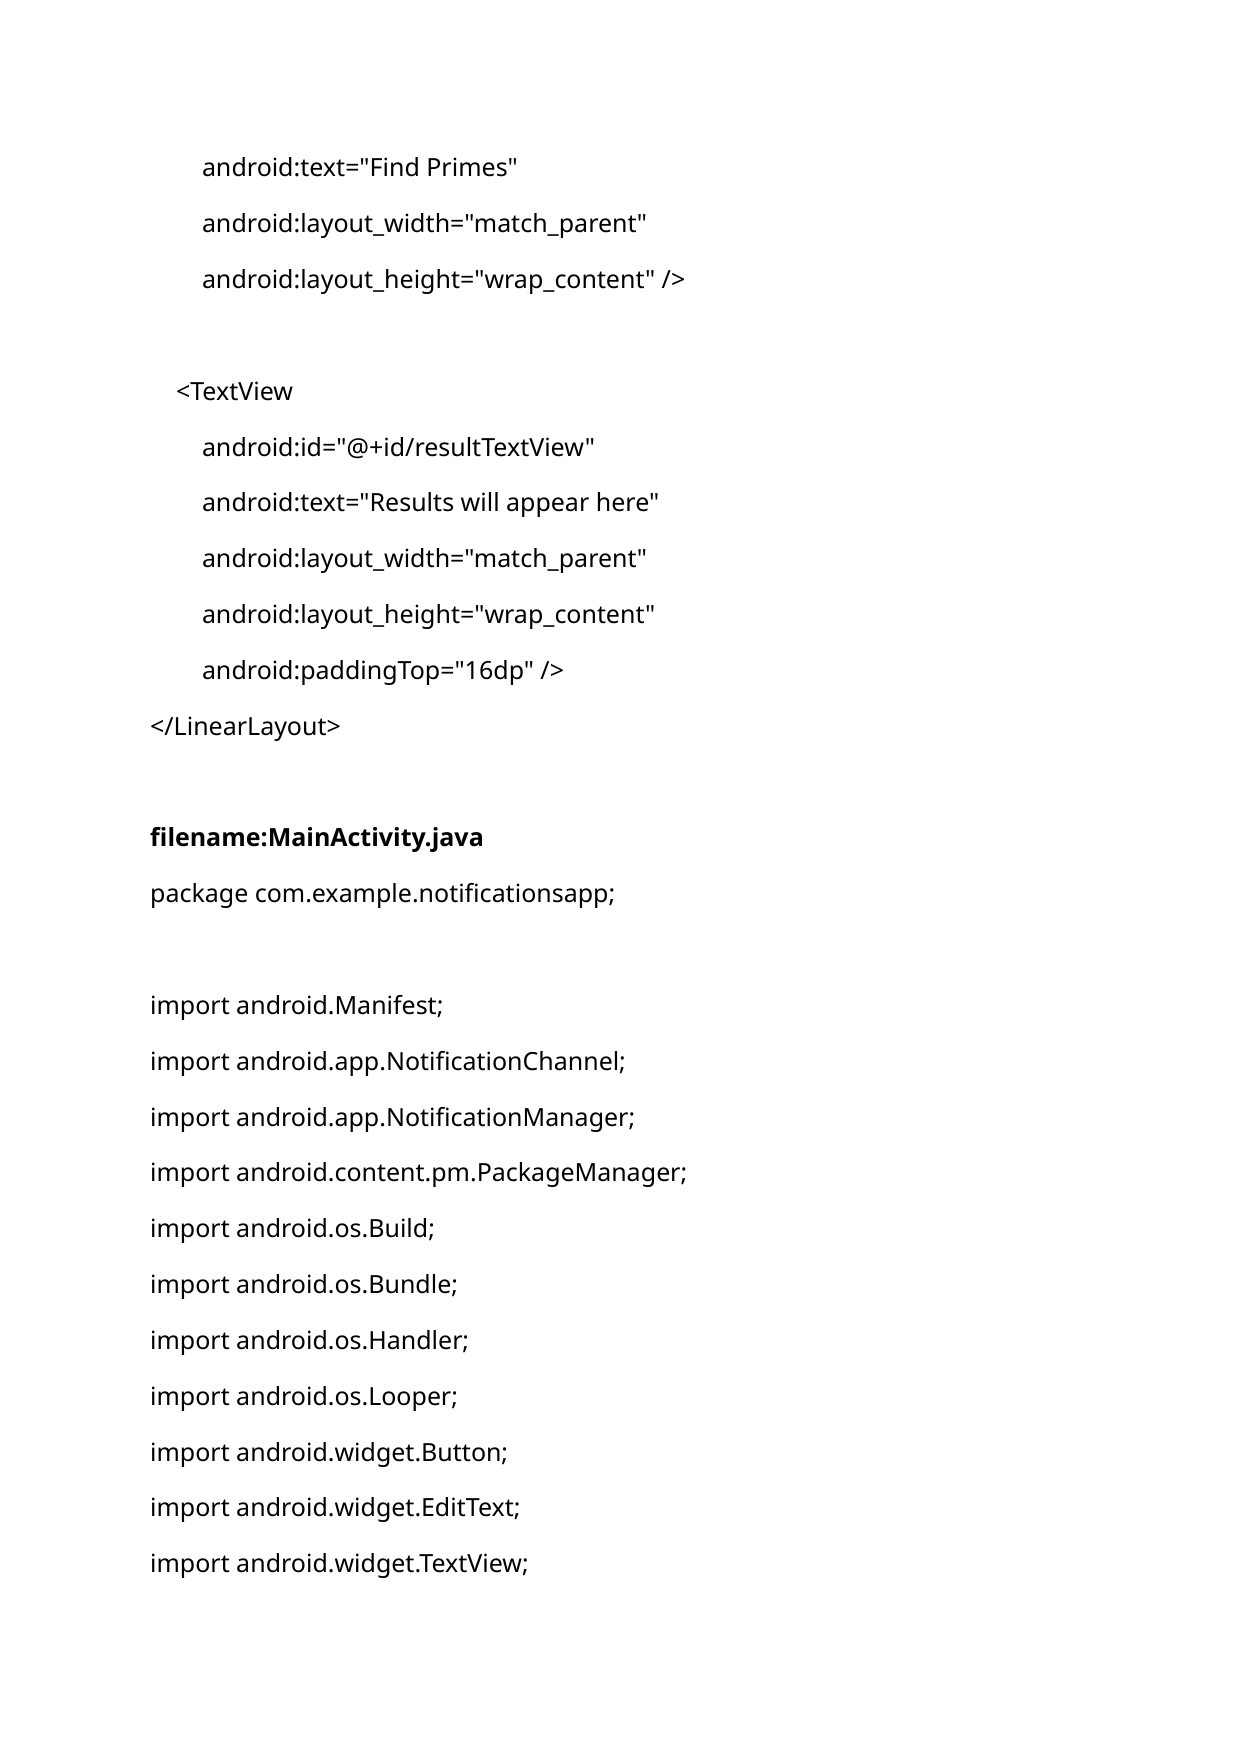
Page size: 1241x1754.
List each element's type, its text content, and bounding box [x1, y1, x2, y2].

text android:text="Results will appear here" [150, 485, 1090, 519]
text </LinearLayout> [150, 708, 1090, 742]
text package com.example.notificationsapp; [150, 876, 1090, 910]
text import android.os.Looper; [150, 1378, 1090, 1412]
text android:layout_width="match_parent" [150, 541, 1090, 575]
text import android.os.Handler; [150, 1322, 1090, 1357]
text import android.os.Bundle; [150, 1267, 1090, 1301]
text android:id="@+id/resultTextView" [150, 429, 1090, 463]
text import android.widget.TextView; [150, 1546, 1090, 1580]
text import android.os.Build; [150, 1211, 1090, 1245]
text import android.content.pm.PackageManager; [150, 1155, 1090, 1189]
text import android.app.NotificationManager; [150, 1099, 1090, 1133]
text android:layout_height="wrap_content" [150, 597, 1090, 631]
text import android.widget.Button; [150, 1434, 1090, 1468]
text android:paddingTop="16dp" /> [150, 652, 1090, 687]
text filename:MainActivity.java [150, 820, 1090, 854]
text android:text="Find Primes" [150, 150, 1090, 184]
text import android.widget.EditText; [150, 1490, 1090, 1524]
text android:layout_width="match_parent" [150, 206, 1090, 240]
text import android.Manifest; [150, 987, 1090, 1022]
text android:layout_height="wrap_content" /> [150, 262, 1090, 296]
text <TextView [150, 373, 1090, 407]
text import android.app.NotificationChannel; [150, 1043, 1090, 1077]
